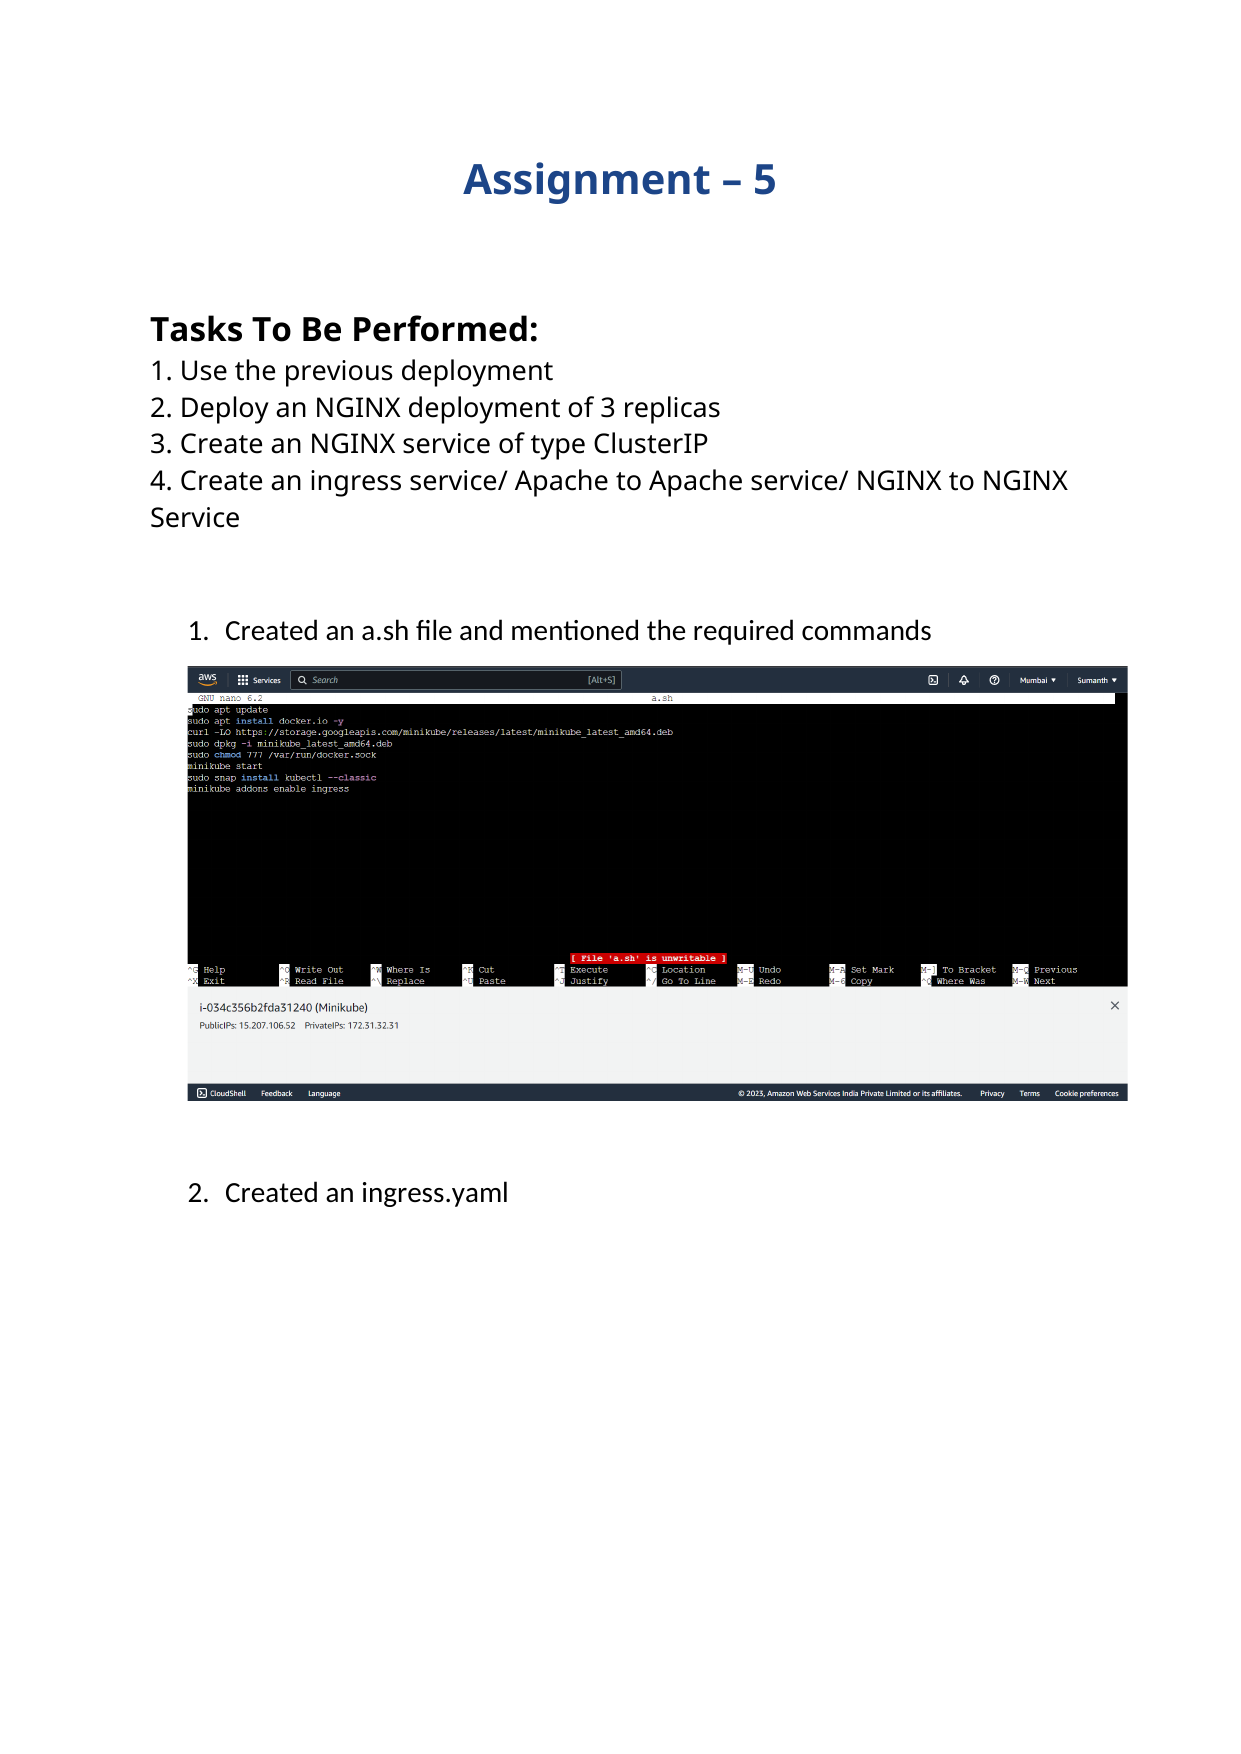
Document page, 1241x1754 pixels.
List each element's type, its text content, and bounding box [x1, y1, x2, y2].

text Tasks To Be Performed: [150, 306, 1090, 351]
list Created an ingress.yaml [187, 1174, 1090, 1210]
text 1. Use the previous deployment [150, 351, 1090, 388]
text Service [150, 499, 1090, 536]
text 3. Create an NGINX service of type ClusterIP [150, 425, 1090, 462]
list Created an a.sh file and mentioned the required commands [187, 612, 1090, 647]
text 4. Create an ingress service/ Apache to Apache service/ NGINX to NGINX [150, 462, 1090, 499]
text Assignment – 5 [150, 150, 1090, 207]
text 2. Deploy an NGINX deployment of 3 replicas [150, 388, 1090, 425]
picture [187, 666, 1128, 1101]
